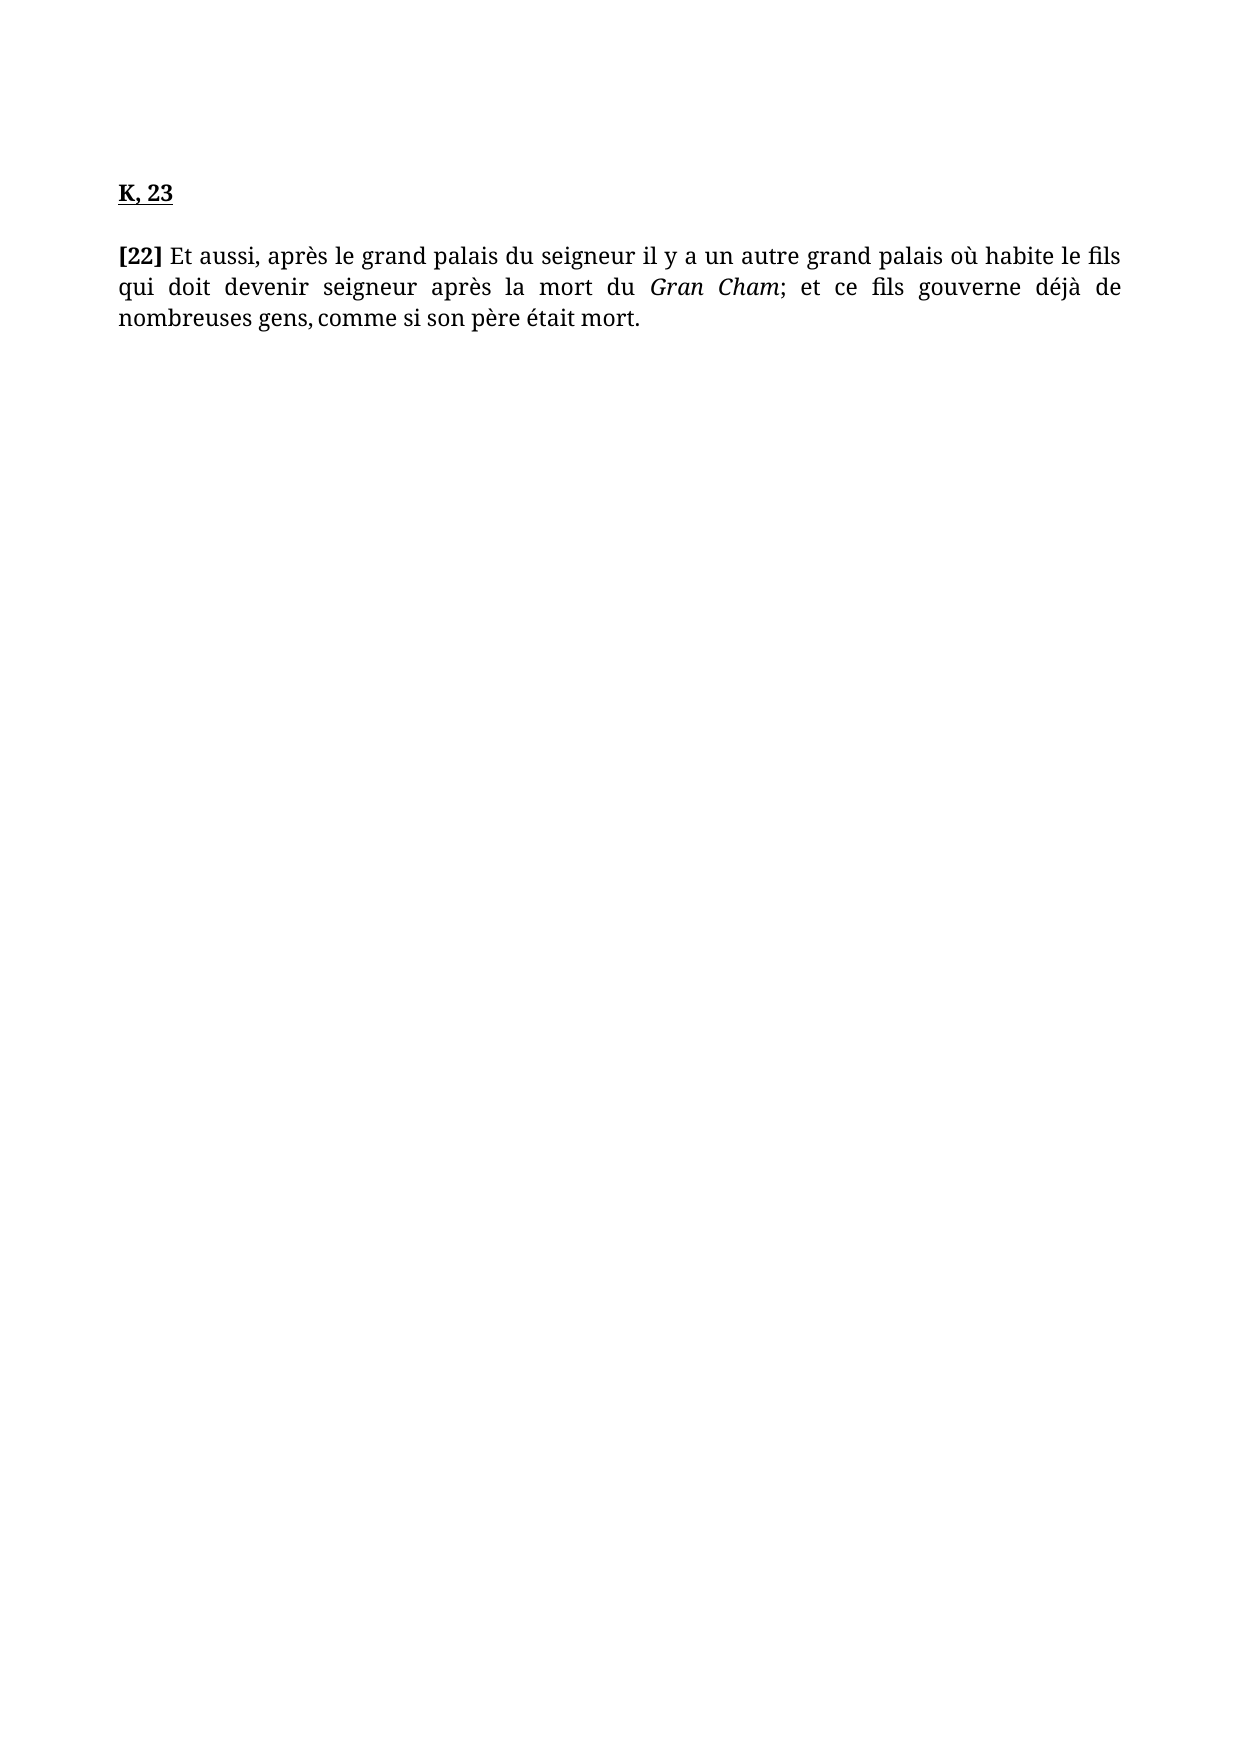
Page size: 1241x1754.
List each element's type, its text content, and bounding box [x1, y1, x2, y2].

text [22] Et aussi, après le grand palais du seigneur il y a un autre grand palais où habite le fils qui doit devenir seigneur après la mort du Gran Cham; et ce fils gouverne déjà de nombreuses gens, comme si son père était mort. [118, 240, 1122, 333]
text K, 23 [118, 177, 1122, 208]
